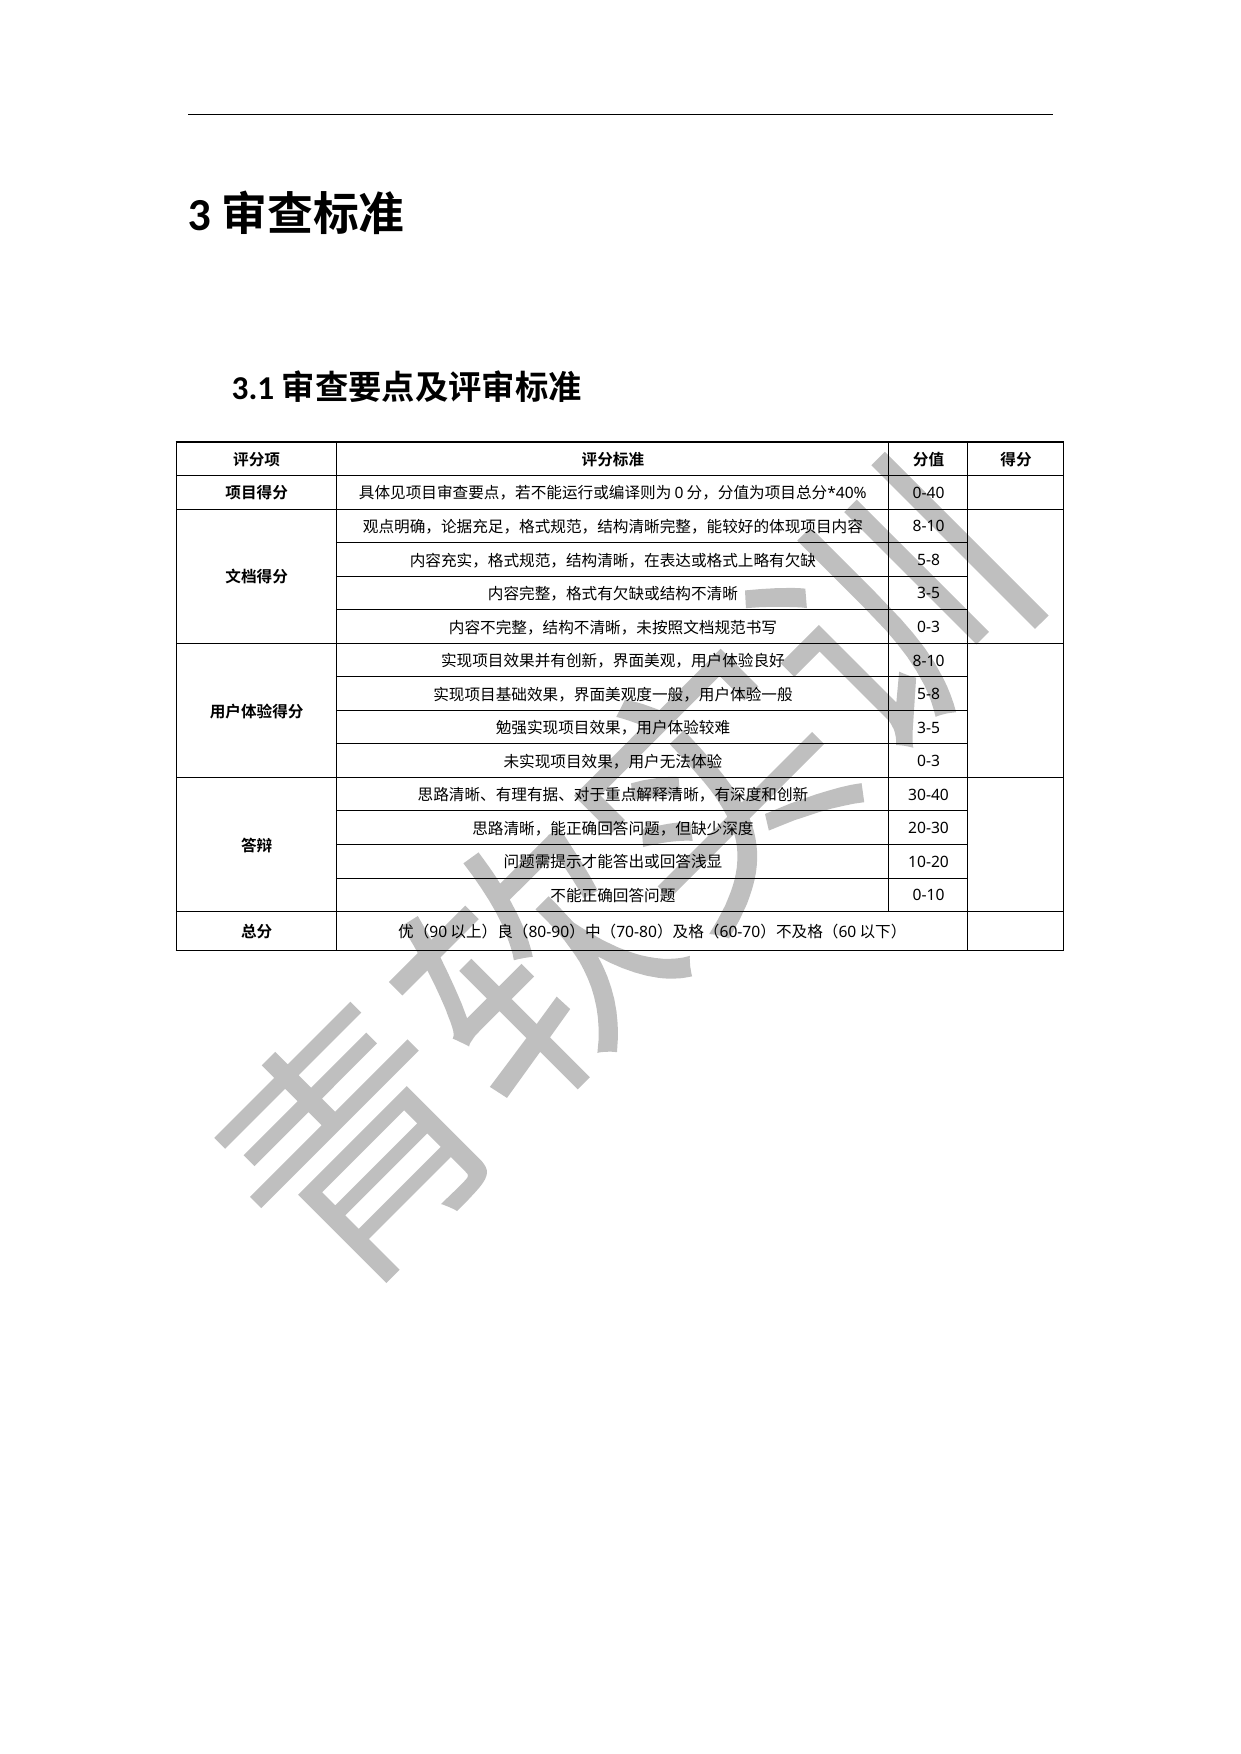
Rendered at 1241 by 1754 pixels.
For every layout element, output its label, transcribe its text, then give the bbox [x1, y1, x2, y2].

table_cell 实现项目效果并有创新，界面美观，用户体验良好 [337, 644, 888, 676]
table_header 评分项 [177, 443, 336, 475]
table_cell 0-3 [889, 610, 967, 643]
table_cell 内容不完整，结构不清晰，未按照文档规范书写 [337, 610, 888, 643]
table_cell 实现项目基础效果，界面美观度一般，用户体验一般 [337, 677, 888, 710]
table_cell 5-8 [889, 677, 967, 710]
table_cell [968, 644, 1063, 777]
table_cell 文档得分 [177, 510, 336, 643]
table_cell 0-40 [889, 476, 967, 508]
table_cell 问题需提示才能答出或回答浅显 [337, 845, 888, 877]
table_cell 3-5 [889, 711, 967, 743]
table_cell 具体见项目审查要点，若不能运行或编译则为0分，分值为项目总分*40% [337, 476, 888, 508]
subtitle 3.1 审查要点及评审标准 [187, 352, 1053, 417]
table_cell 内容完整，格式有欠缺或结构不清晰 [337, 577, 888, 609]
table_cell 答辩 [177, 778, 336, 911]
table_cell 观点明确，论据充足，格式规范，结构清晰完整，能较好的体现项目内容 [337, 510, 888, 542]
table_cell 8-10 [889, 510, 967, 542]
subtitle 3 审查标准 [187, 162, 1053, 259]
table_cell 0-10 [889, 879, 967, 911]
table_cell 10-20 [889, 845, 967, 877]
table_cell 未实现项目效果，用户无法体验 [337, 744, 888, 777]
table_cell 优（90以上）良（80-90）中（70-80）及格（60-70）不及格（60以下） [337, 912, 967, 950]
table_cell [968, 778, 1063, 911]
table_cell 3-5 [889, 577, 967, 609]
table_cell 思路清晰，能正确回答问题，但缺少深度 [337, 811, 888, 844]
table_cell 0-3 [889, 744, 967, 777]
table_header 分值 [889, 443, 967, 475]
table_header 评分标准 [337, 443, 888, 475]
table_cell 用户体验得分 [177, 644, 336, 777]
table_cell 30-40 [889, 778, 967, 810]
table_cell [968, 510, 1063, 643]
table_cell 思路清晰、有理有据、对于重点解释清晰，有深度和创新 [337, 778, 888, 810]
table_cell 8-10 [889, 644, 967, 676]
table_header 得分 [968, 443, 1063, 475]
table_cell 项目得分 [177, 476, 336, 508]
table_cell [968, 476, 1063, 508]
table_cell [968, 912, 1063, 950]
table_cell 5-8 [889, 543, 967, 576]
table_cell 内容充实，格式规范，结构清晰，在表达或格式上略有欠缺 [337, 543, 888, 576]
table_cell 20-30 [889, 811, 967, 844]
table_cell 总分 [177, 912, 336, 950]
table_cell 勉强实现项目效果，用户体验较难 [337, 711, 888, 743]
table_cell 不能正确回答问题 [337, 879, 888, 911]
